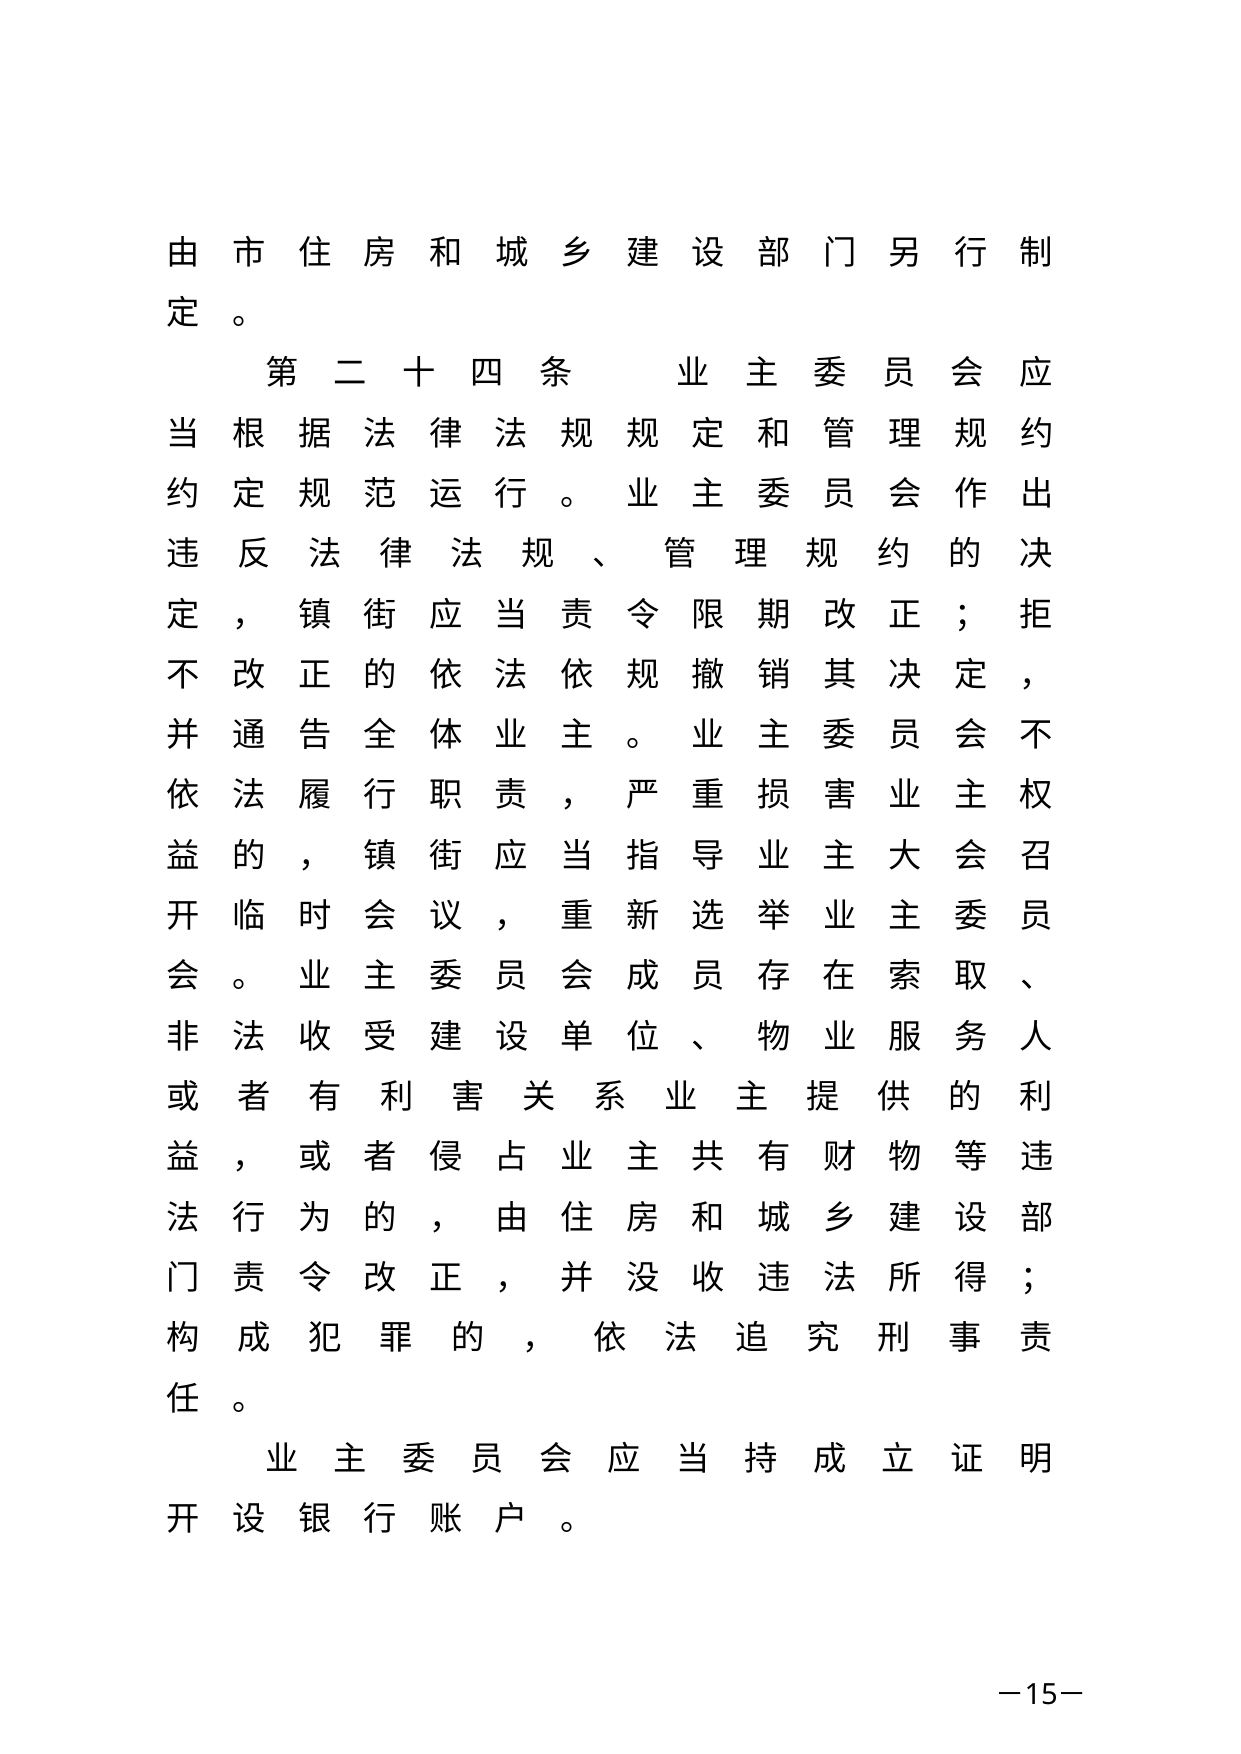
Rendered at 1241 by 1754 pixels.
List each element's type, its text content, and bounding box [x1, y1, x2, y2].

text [167, 219, 1085, 340]
text 第二十四条 业主委员会应当根据法律法规规定和管理规约约定规范运行。业主委员会作出违反法律法规、管理规约的决定，镇街应当责令限期改正；拒不改正的依法依规撤销其决定，并通告全体业主。业主委员会不依法履行职责，严重损害业主权益的，镇街应当指导业主大会召开临时会议，重新选举业主委员会。业主委员会成员存在索取、非法收受建设单位、物业服务人或者有利害关系业主提供的利益，或者侵占业主共有财物等违法行为的，由住房和城乡建设部门责令改正，并没收违法所得；构成犯罪的，依法追究刑事责任。 [167, 340, 1085, 1426]
text 业主委员会应当持成立证明开设银行账户。 [167, 1426, 1085, 1546]
